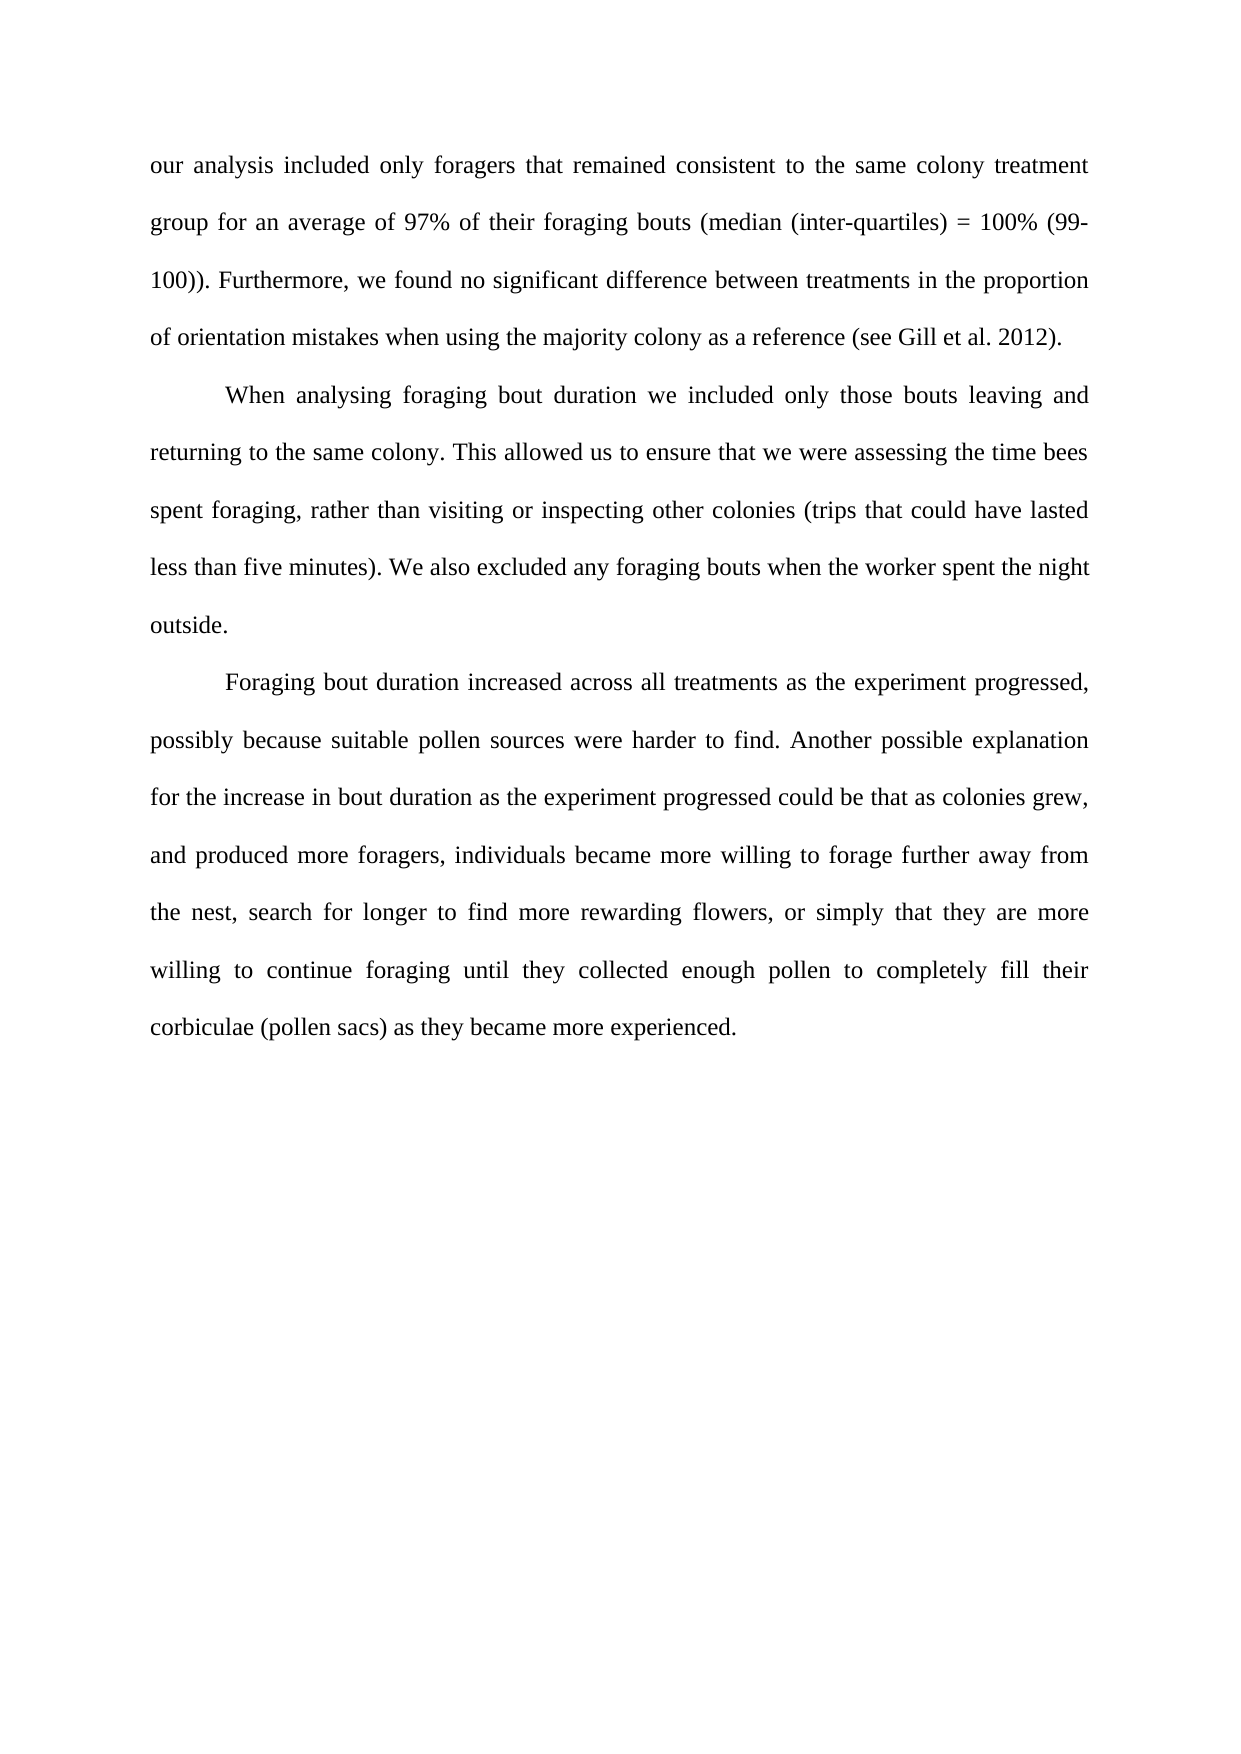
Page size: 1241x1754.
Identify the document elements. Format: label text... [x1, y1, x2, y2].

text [150, 150, 1090, 351]
text Foraging bout duration increased across all treatments as the experiment progressed, possibly because suitable pollen sources were harder to find. Another possible explanation for the increase in bout duration as the experiment progressed could be that as colonies grew, and produced more foragers, individuals became more willing to forage further away from the nest, search for longer to find more rewarding flowers, or simply that they are more willing to continue foraging until they collected enough pollen to completely fill their corbiculae (pollen sacs) as they became more experienced. [150, 667, 1090, 1041]
text When analysing foraging bout duration we included only those bouts leaving and returning to the same colony. This allowed us to ensure that we were assessing the time bees spent foraging, rather than visiting or inspecting other colonies (trips that could have lasted less than five minutes). We also excluded any foraging bouts when the worker spent the night outside. [150, 380, 1090, 639]
